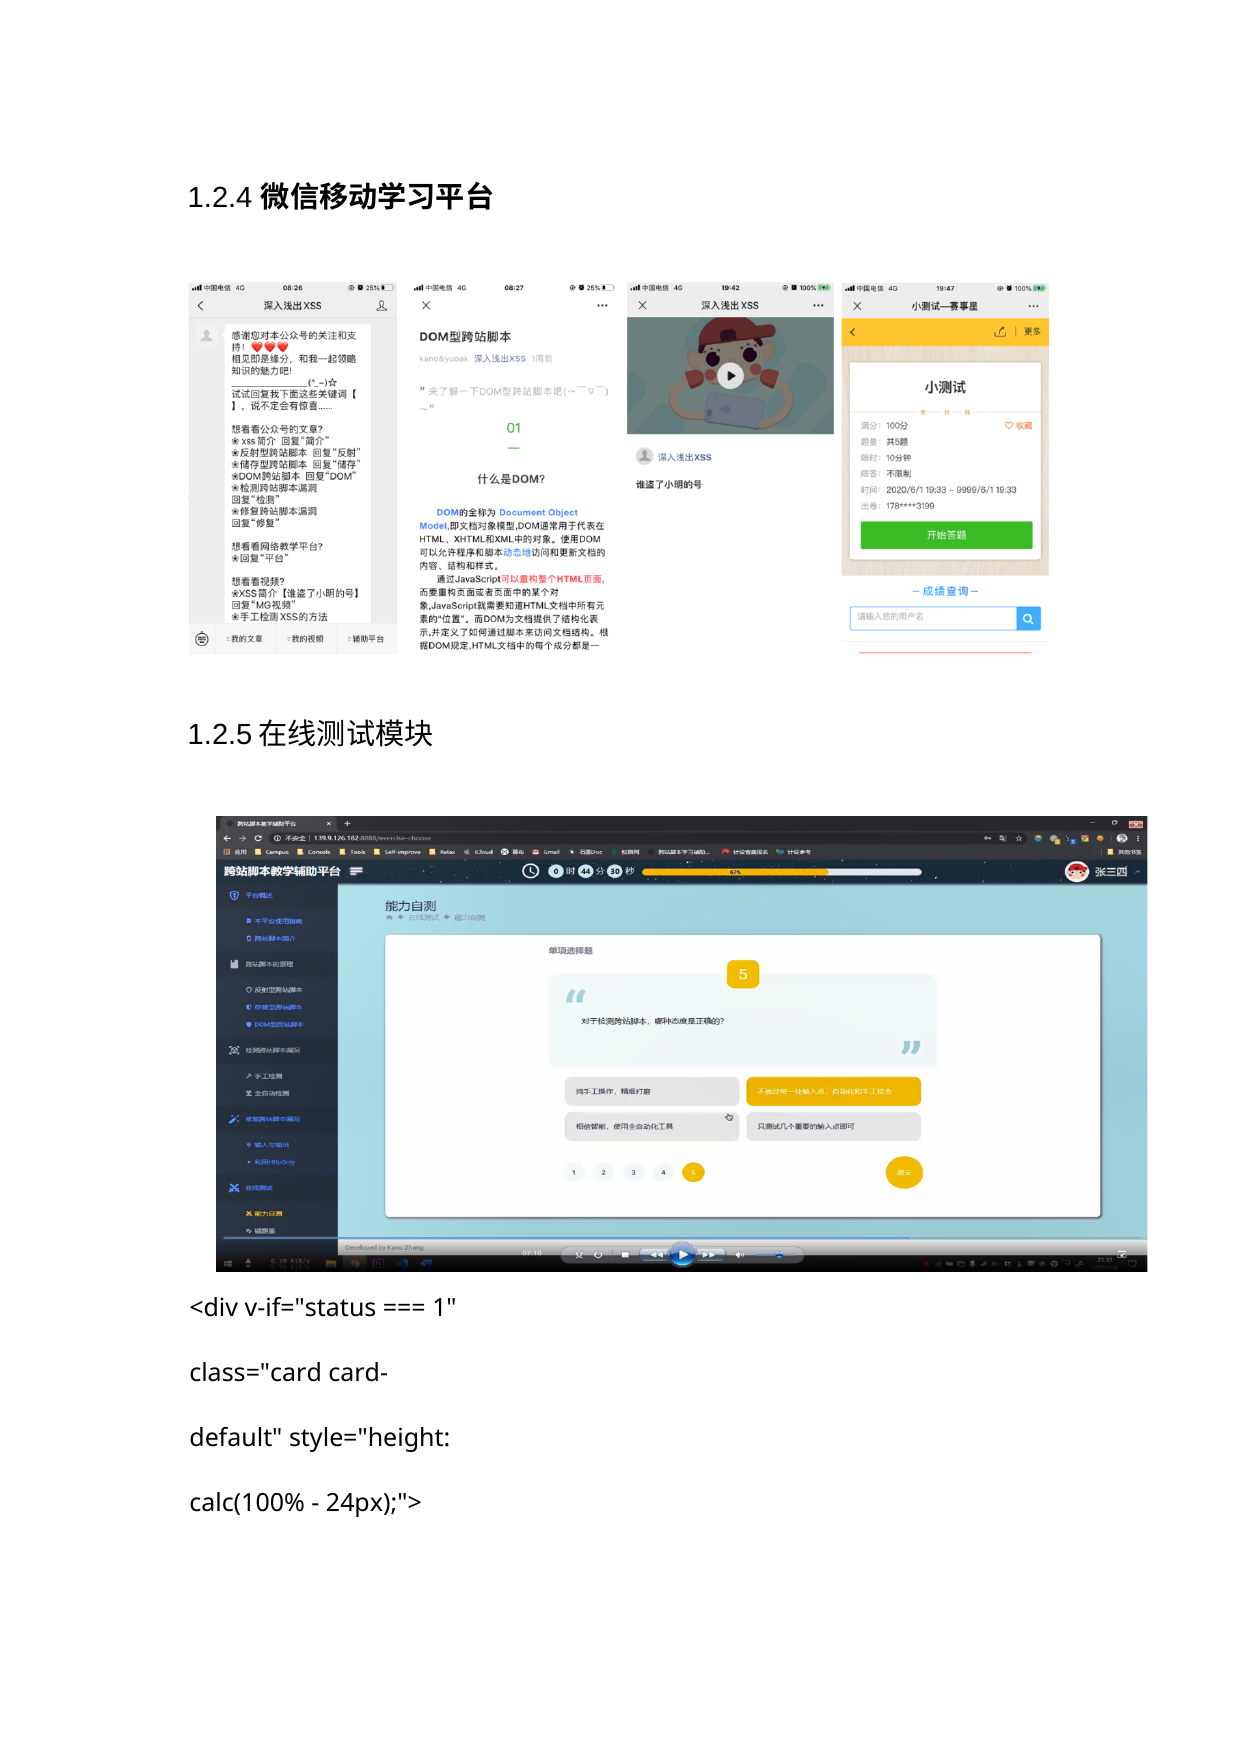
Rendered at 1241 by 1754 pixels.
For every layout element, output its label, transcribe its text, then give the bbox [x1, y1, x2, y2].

picture [216, 816, 1148, 1272]
table_header <div v-if="status === 1" class="card card-default" style="height: calc(100% - 24px);"> [188, 1273, 468, 1536]
subtitle 1.2.5在线测试模块 [187, 699, 1053, 764]
picture [187, 280, 1053, 665]
subtitle 1.2.4 微信移动学习平台 [187, 162, 1053, 227]
